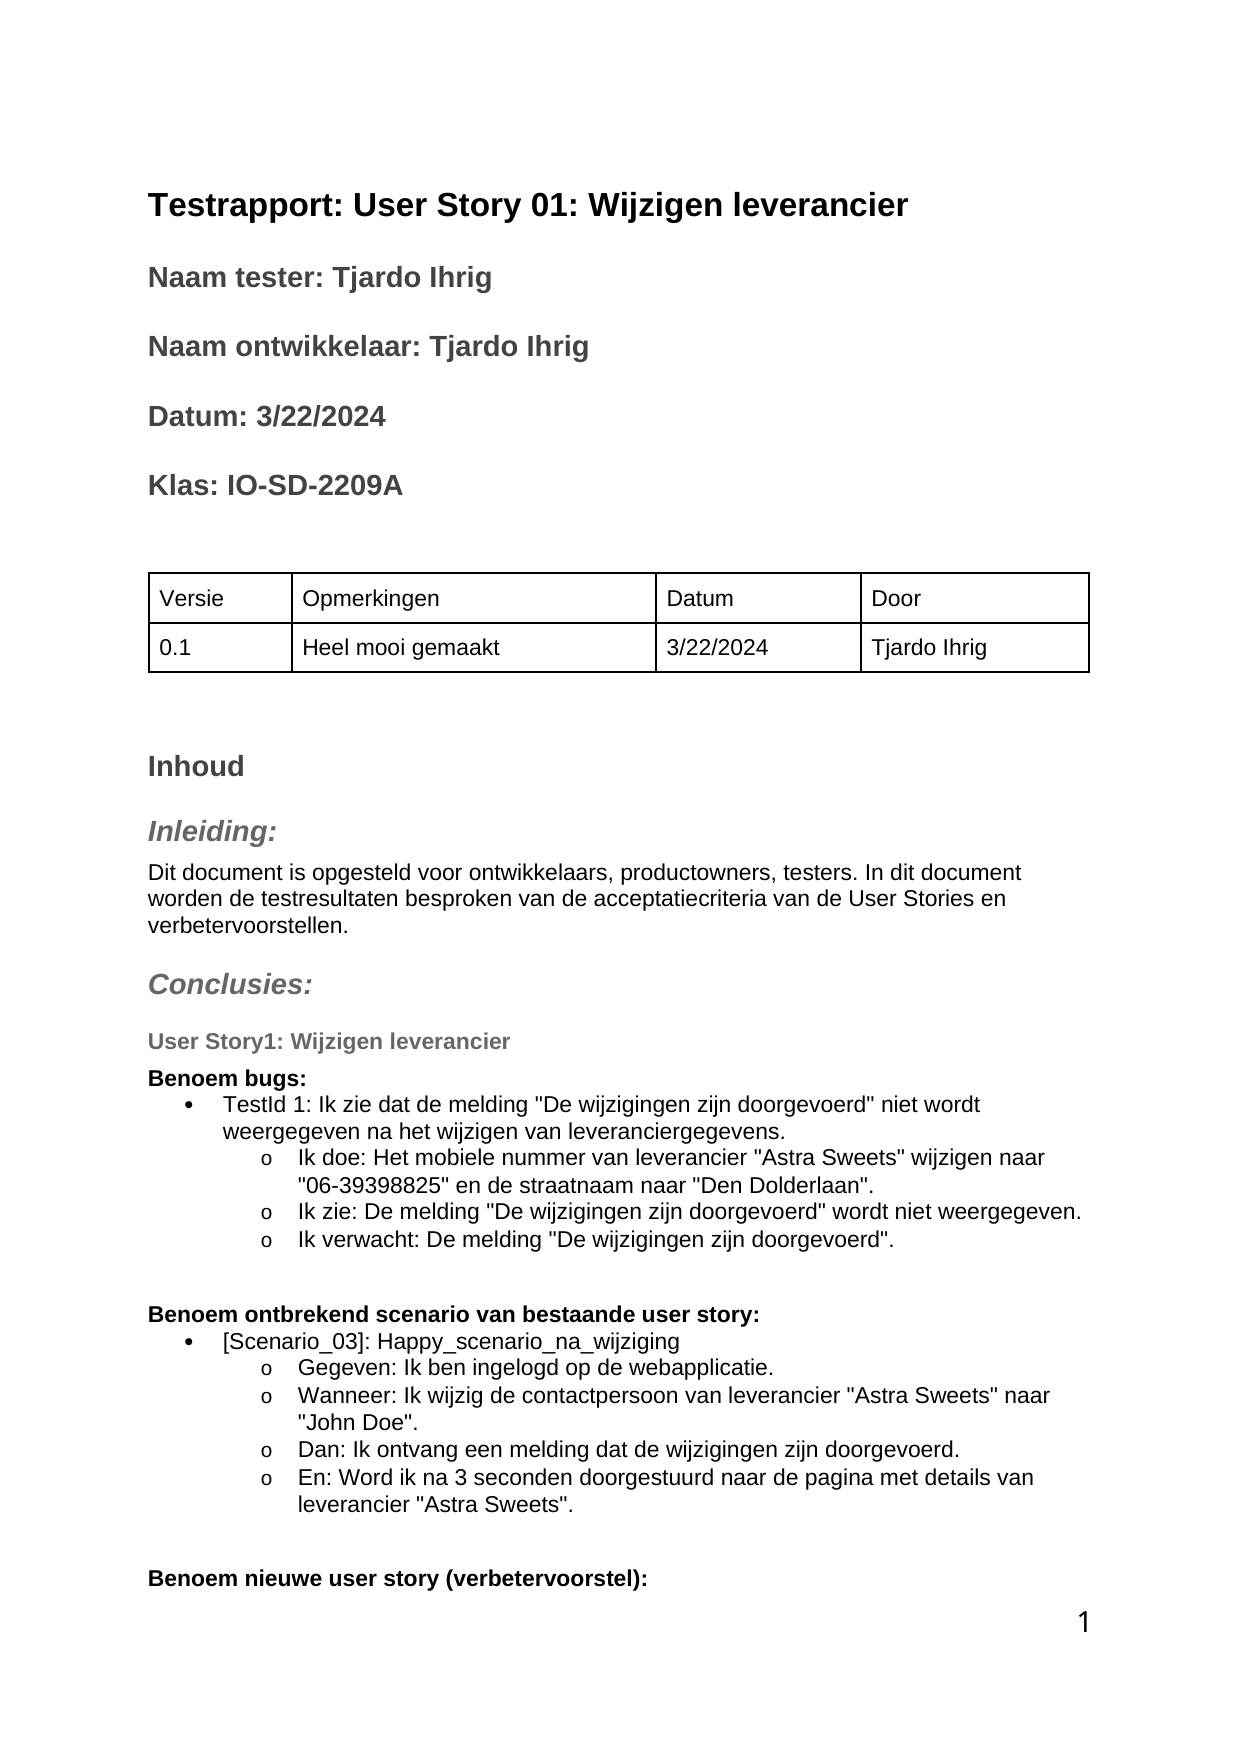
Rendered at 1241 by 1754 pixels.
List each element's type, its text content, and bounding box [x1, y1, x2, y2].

subtitle Inhoud [148, 749, 1093, 783]
subtitle Testrapport: User Story 01: Wijzigen leverancier [148, 185, 1093, 223]
table_header Opmerkingen [293, 574, 655, 622]
subtitle Conclusies: [148, 967, 1093, 1001]
table_cell Tjardo Ihrig [862, 624, 1088, 671]
table_cell Heel mooi gemaakt [293, 624, 655, 671]
text Dit document is opgesteld voor ontwikkelaars, productowners, testers. In dit document worden de testresultaten besproken van de acceptatiecriteria van de User Stories en verbetervoorstellen. [148, 859, 1093, 938]
list Wanneer: Ik wijzig de contactpersoon van leverancier "Astra Sweets" naar "John Doe". [260, 1382, 1093, 1436]
list Ik doe: Het mobiele nummer van leverancier "Astra Sweets" wijzigen naar "06-39398825" en de straatnaam naar "Den Dolderlaan". [260, 1144, 1093, 1198]
text Benoem ontbrekend scenario van bestaande user story: [148, 1301, 1093, 1328]
list Ik zie: De melding "De wijzigingen zijn doorgevoerd" wordt niet weergegeven. [260, 1198, 1093, 1226]
list Dan: Ik ontvang een melding dat de wijzigingen zijn doorgevoerd. [260, 1436, 1093, 1463]
table_header Door [862, 574, 1088, 622]
list Gegeven: Ik ben ingelogd op de webapplicatie. [260, 1354, 1093, 1382]
subtitle Naam ontwikkelaar: Tjardo Ihrig [148, 329, 1093, 363]
table_header Versie [150, 574, 291, 622]
subtitle Datum: 3/22/2024 [148, 399, 1093, 432]
table_header Datum [657, 574, 860, 622]
subtitle Inleiding: [148, 814, 1093, 848]
list Ik verwacht: De melding "De wijzigingen zijn doorgevoerd". [260, 1226, 1093, 1253]
subtitle User Story1: Wijzigen leverancier [148, 1028, 1093, 1054]
text Benoem bugs: [148, 1065, 1093, 1091]
list [Scenario_03]: Happy_scenario_na_wijziging [185, 1328, 1093, 1354]
table_cell 3/22/2024 [657, 624, 860, 671]
list En: Word ik na 3 seconden doorgestuurd naar de pagina met details van leverancier "Astra Sweets". [260, 1463, 1093, 1517]
subtitle Klas: IO-SD-2209A [148, 468, 1093, 502]
list TestId 1: Ik zie dat de melding "De wijzigingen zijn doorgevoerd" niet wordt weergegeven na het wijzigen van leveranciergegevens. [185, 1091, 1093, 1144]
subtitle Naam tester: Tjardo Ihrig [148, 260, 1093, 293]
table_cell 0.1 [150, 624, 291, 671]
text Benoem nieuwe user story (verbetervoorstel): [148, 1565, 1093, 1592]
